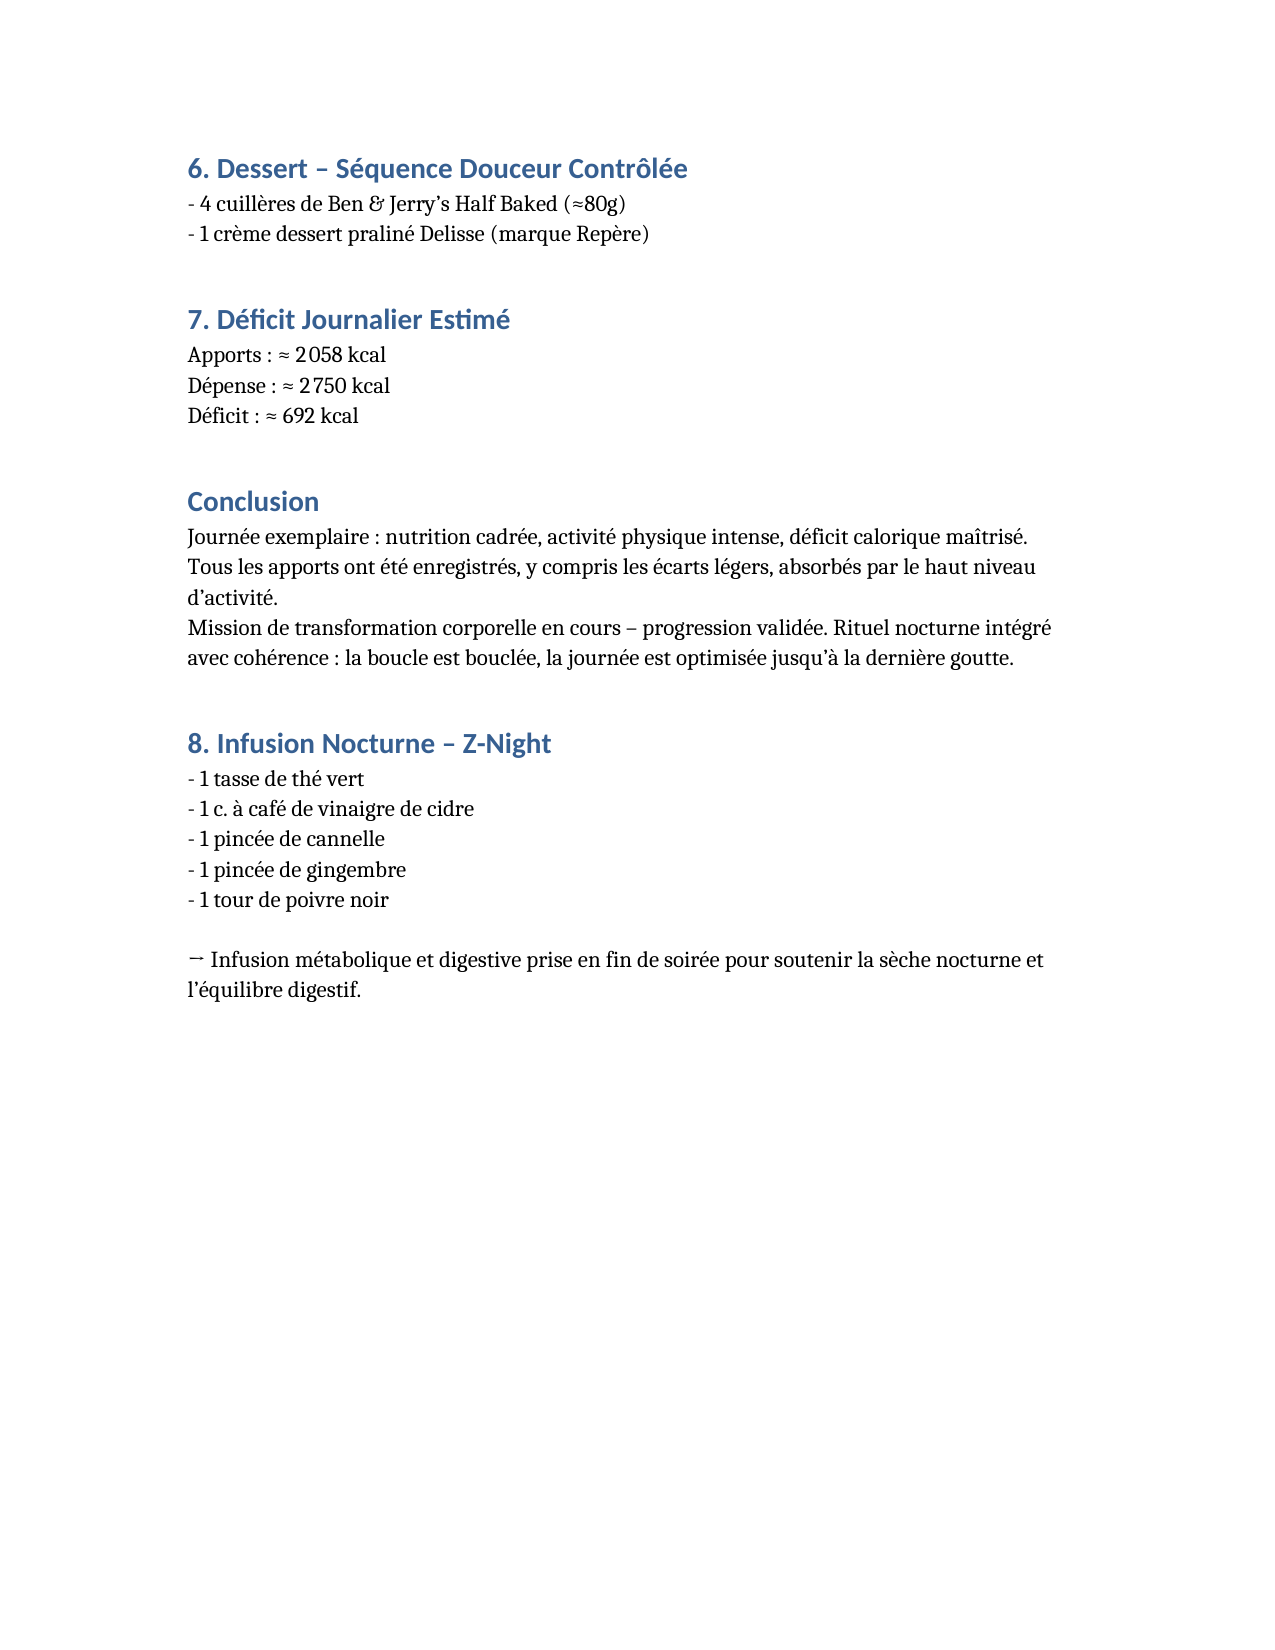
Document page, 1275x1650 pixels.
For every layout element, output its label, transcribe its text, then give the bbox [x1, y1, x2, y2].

text Apports : ≈ 2 058 kcal Dépense : ≈ 2 750 kcal Déficit : ≈ 692 kcal [187, 342, 1087, 429]
subtitle Conclusion [187, 483, 1087, 518]
text - 1 tasse de thé vert - 1 c. à café de vinaigre de cidre - 1 pincée de cannelle - 1 pincée de gingembre - 1 tour de poivre noir → Infusion métabolique et digestive prise en fin de soirée pour soutenir la sèche nocturne et l’équilibre digestif. [187, 766, 1087, 1004]
text Journée exemplaire : nutrition cadrée, activité physique intense, déficit calorique maîtrisé. Tous les apports ont été enregistrés, y compris les écarts légers, absorbés par le haut niveau d’activité. Mission de transformation corporelle en cours – progression validée. Rituel nocturne intégré avec cohérence : la boucle est bouclée, la journée est optimisée jusqu’à la dernière goutte. [187, 524, 1087, 671]
subtitle 6. Dessert – Séquence Douceur Contrôlée [187, 150, 1087, 186]
subtitle 8. Infusion Nocturne – Z-Night [187, 725, 1087, 761]
subtitle 7. Déficit Journalier Estimé [187, 301, 1087, 337]
text - 4 cuillères de Ben & Jerry’s Half Baked (≈80g) - 1 crème dessert praliné Delisse (marque Repère) [187, 191, 1087, 247]
